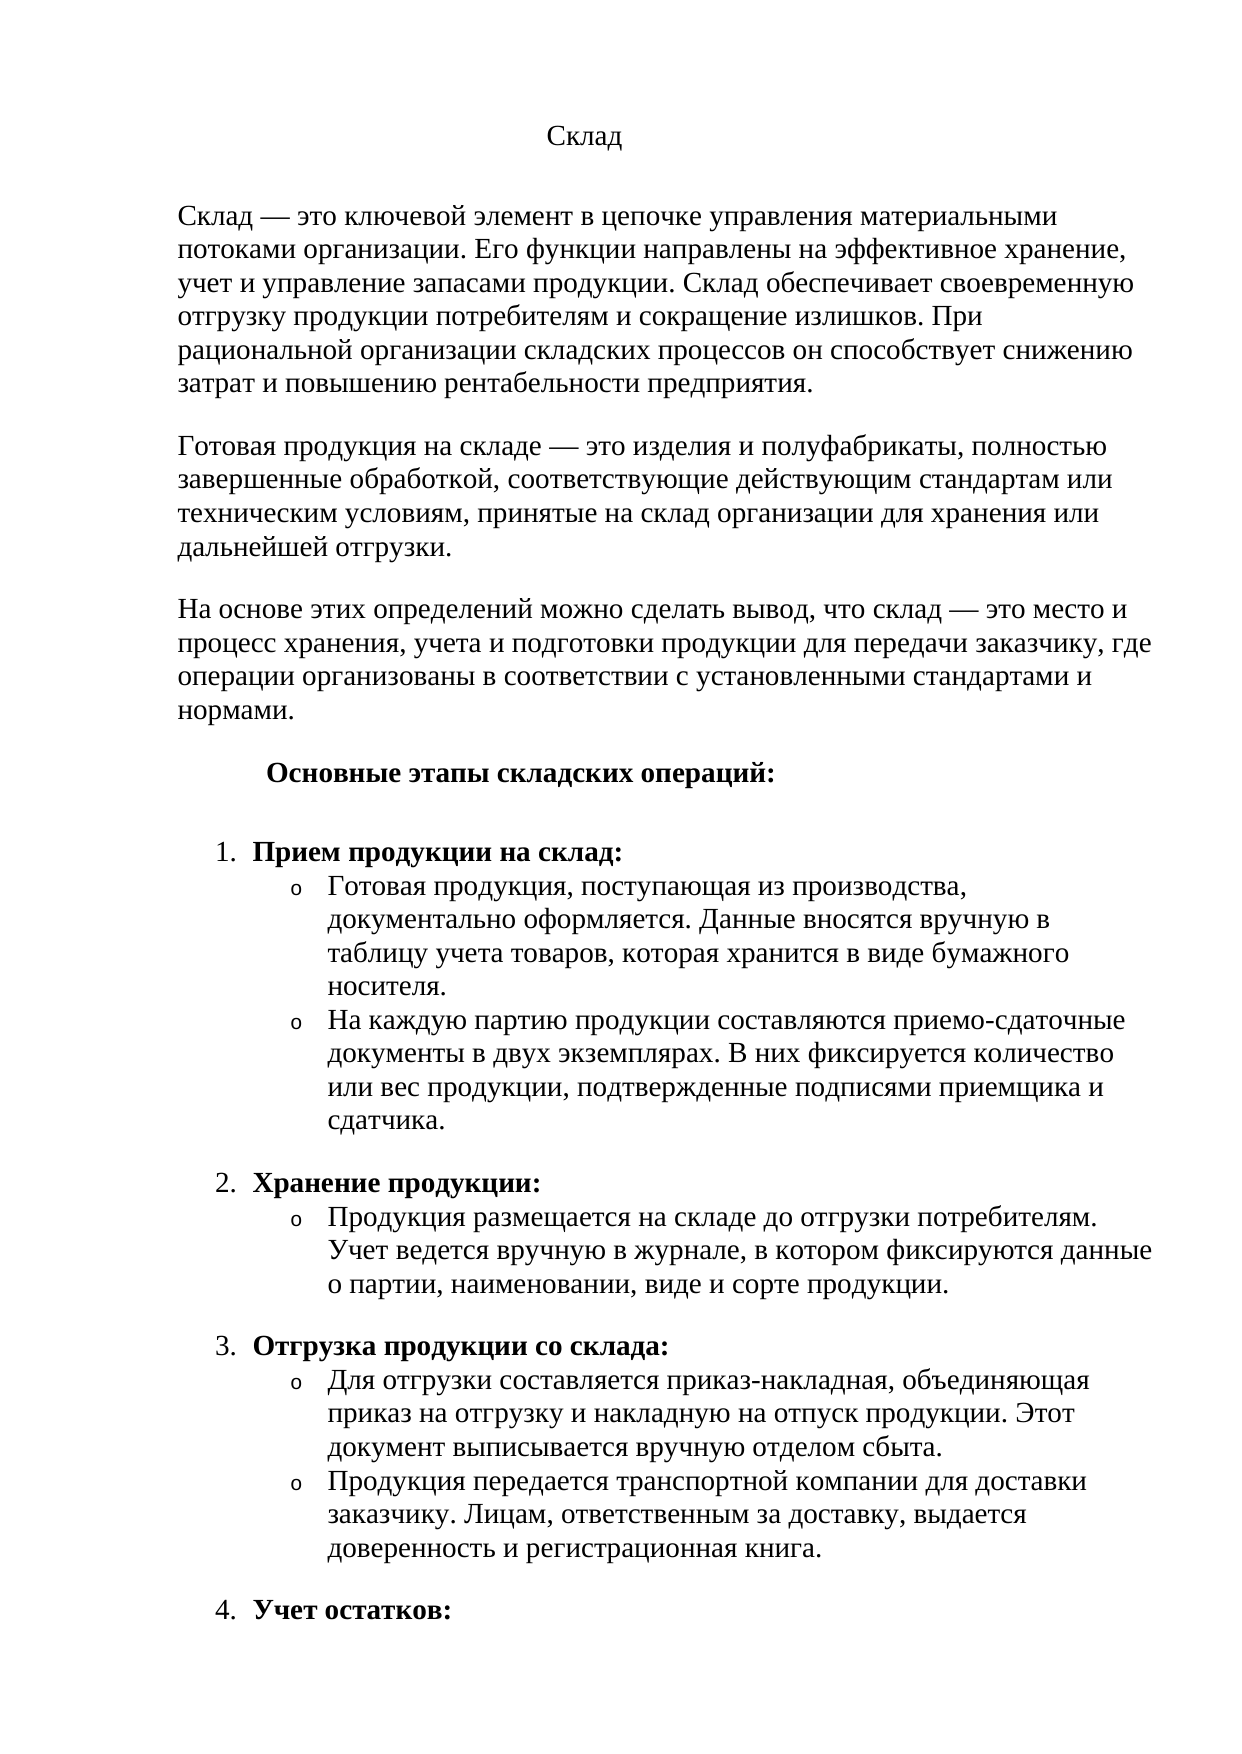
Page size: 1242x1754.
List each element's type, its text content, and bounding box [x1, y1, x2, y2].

list На каждую партию продукции составляются приемо-сдаточные документы в двух экземплярах. В них фиксируется количество или вес продукции, подтвержденные подписями приемщика и сдатчика. [290, 1031, 1153, 1165]
subtitle Основные этапы складских операций: [266, 755, 1153, 788]
text Склад — это ключевой элемент в цепочке управления материальными потоками организации. Его функции направлены на эффективное хранение, учет и управление запасами продукции. Склад обеспечивает своевременную отгрузку продукции потребителям и сокращение излишков. При рациональной организации складских процессов он способствует снижению затрат и повышению рентабельности предприятия. [177, 198, 1153, 399]
text На основе этих определений можно сделать вывод, что склад — это место и процесс хранения, учета и подготовки продукции для передачи заказчику, где операции организованы в соответствии с установленными стандартами и нормами. [177, 591, 1153, 726]
list Хранение продукции: [215, 1194, 1153, 1228]
list Прием продукции на склад: [215, 834, 1153, 868]
list Отгрузка продукции со склада: [215, 1387, 1153, 1420]
text Готовая продукция на складе — это изделия и полуфабрикаты, полностью завершенные обработкой, соответствующие действующим стандартам или техническим условиям, принятые на склад организации для хранения или дальнейшей отгрузки. [177, 428, 1153, 562]
list Для отгрузки составляется приказ-накладная, объединяющая приказ на отгрузку и накладную на отпуск продукции. Этот документ выписывается вручную отделом сбыта. [290, 1449, 1153, 1550]
list Продукция размещается на складе до отгрузки потребителям. Учет ведется вручную в журнале, в котором фиксируются данные о партии, наименовании, виде и сорте продукции. [290, 1257, 1153, 1358]
text Склад [177, 118, 903, 152]
list Готовая продукция, поступающая из производства, документально оформляется. Данные вносятся вручную в таблицу учета товаров, которая хранится в виде бумажного носителя. [290, 897, 1153, 1031]
